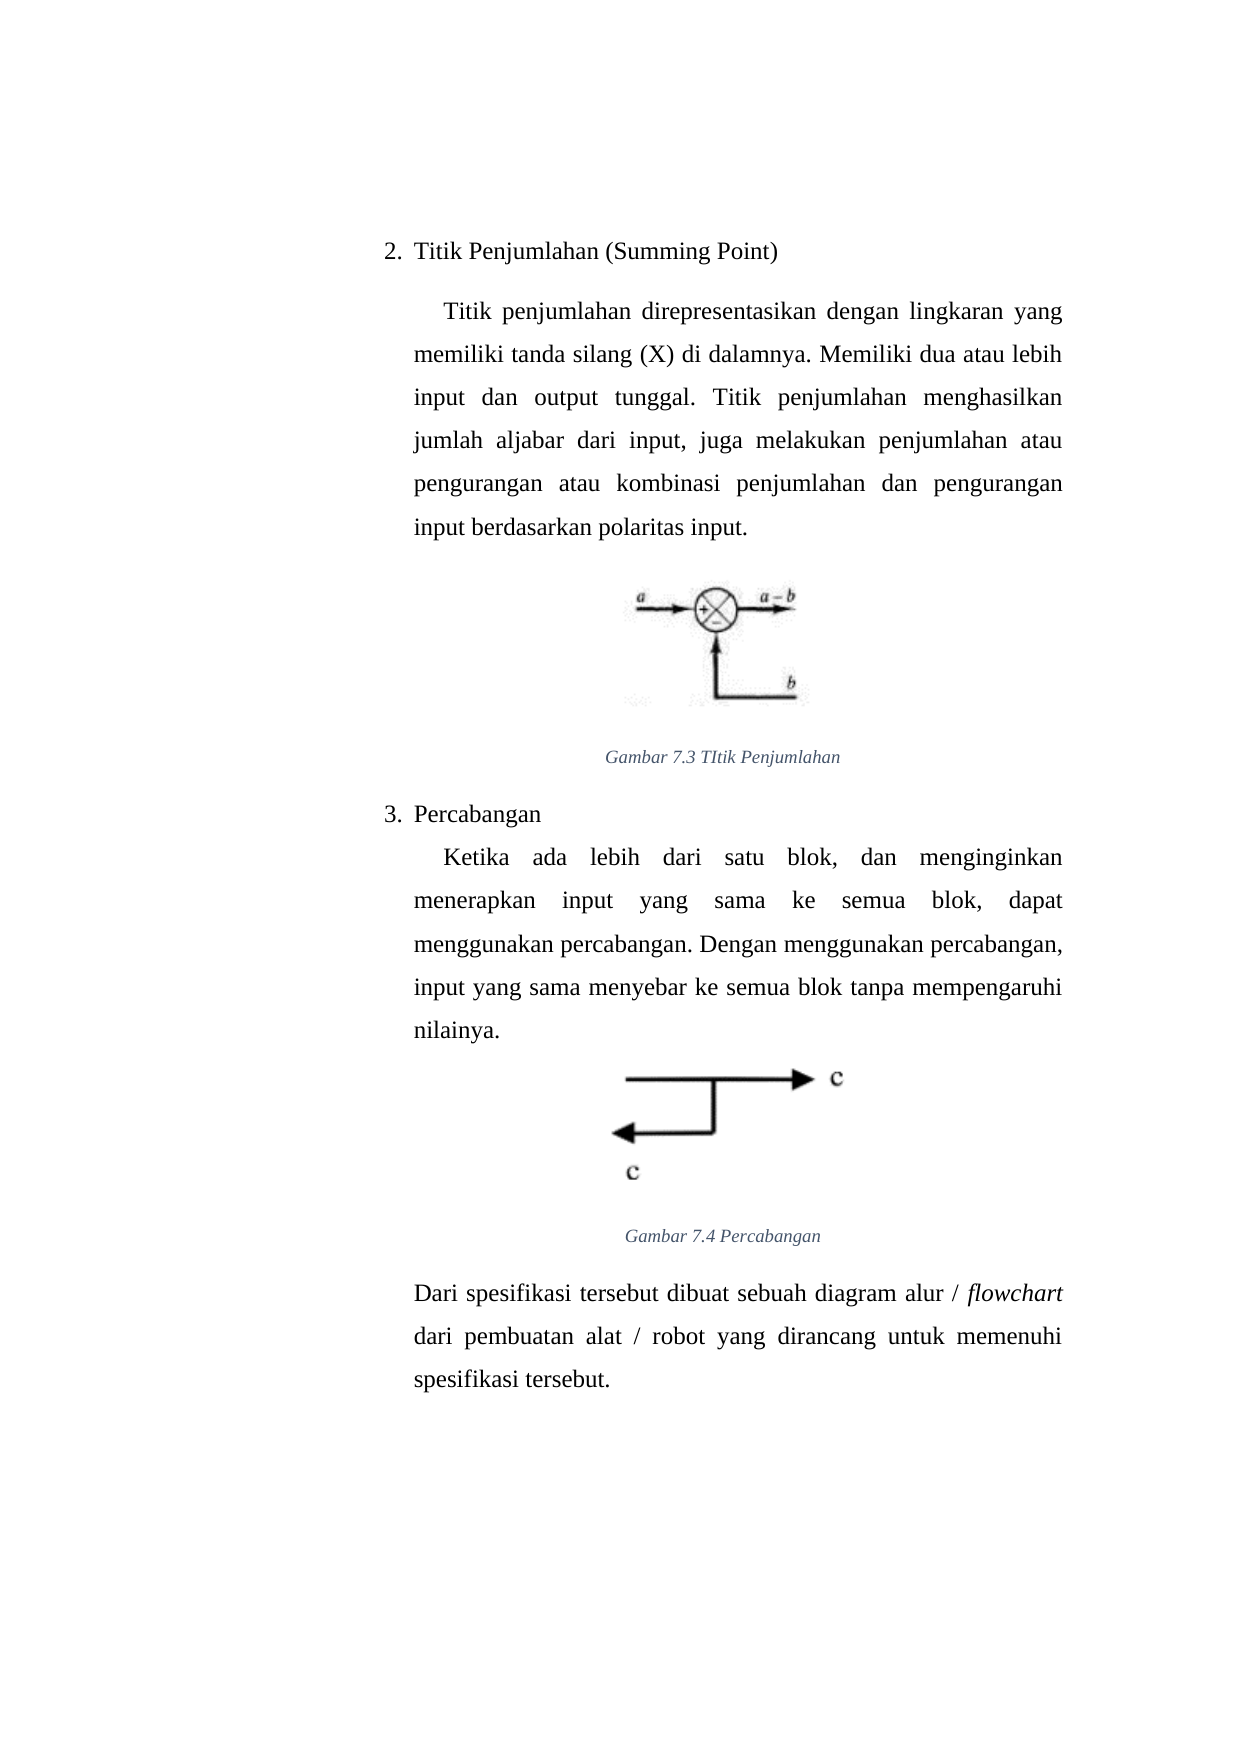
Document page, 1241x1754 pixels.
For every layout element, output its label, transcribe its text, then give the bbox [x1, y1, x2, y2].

picture [617, 571, 830, 716]
list Ketika ada lebih dari satu blok, dan menginginkan menerapkan input yang sama ke semua blok, dapat menggunakan percabangan. Dengan menggunakan percabangan, input yang sama menyebar ke semua blok tanpa mempengaruhi nilainya. [413, 842, 1063, 1044]
list Titik Penjumlahan (Summing Point) [384, 236, 1063, 265]
list Percabangan [384, 799, 1063, 828]
text Dari spesifikasi tersebut dibuat sebuah diagram alur / flowchart dari pembuatan alat / robot yang dirancang untuk memenuhi spesifikasi tersebut. [413, 1278, 1063, 1393]
picture [590, 1058, 857, 1194]
text Titik penjumlahan direpresentasikan dengan lingkaran yang memiliki tanda silang (X) di dalamnya. Memiliki dua atau lebih input dan output tunggal. Titik penjumlahan menghasilkan jumlah aljabar dari input, juga melakukan penjumlahan atau pengurangan atau kombinasi penjumlahan dan pengurangan input berdasarkan polaritas input. [413, 296, 1063, 540]
